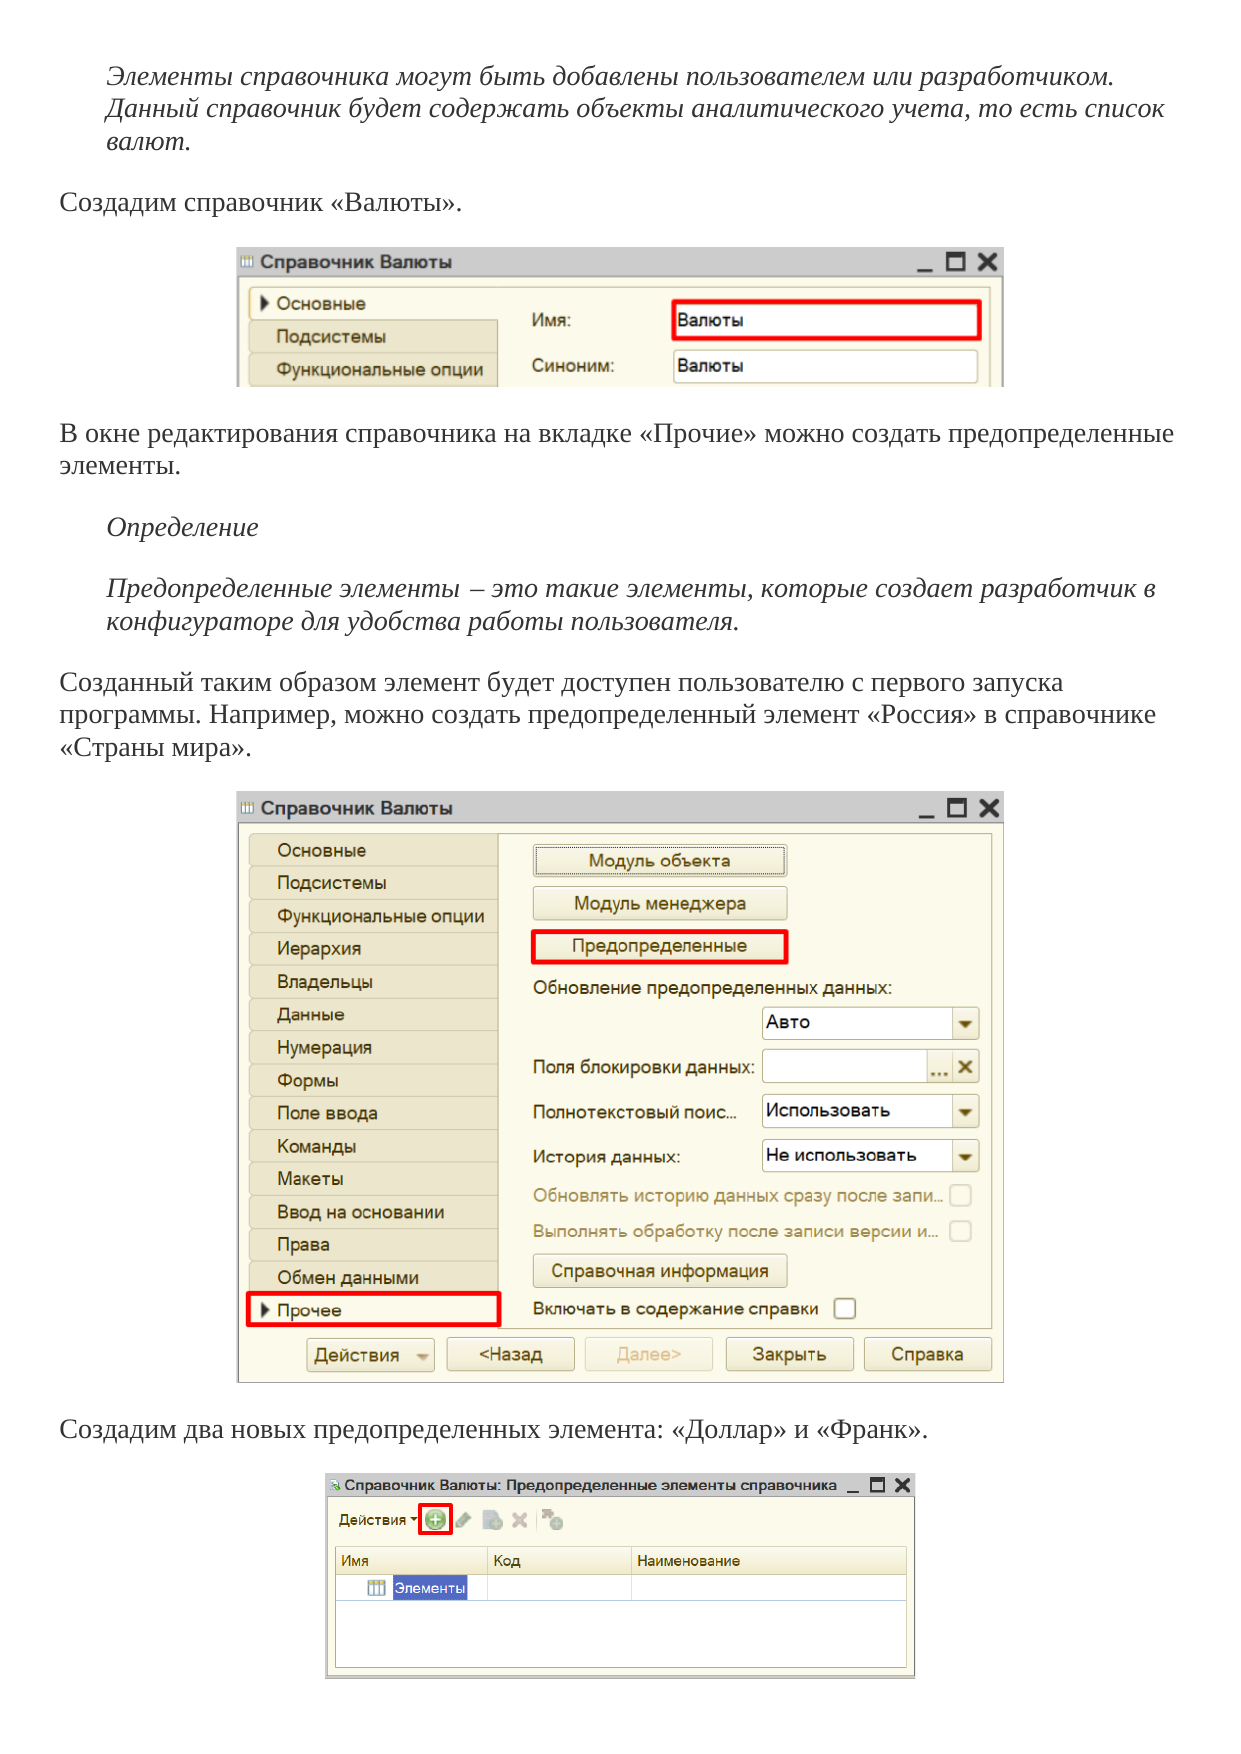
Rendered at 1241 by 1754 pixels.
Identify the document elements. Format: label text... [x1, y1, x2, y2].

text Определение [106, 510, 1181, 542]
text Создадим справочник «Валюты». [59, 185, 1181, 218]
text Предопределенные элементы – это такие элементы, которые создает разработчик в конфигураторе для удобства работы пользователя. [106, 571, 1181, 636]
picture [325, 1473, 916, 1679]
picture [236, 247, 1004, 387]
text Созданный таким образом элемент будет доступен пользователю с первого запуска программы. Например, можно создать предопределенный элемент «Россия» в справочнике «Страны мира». [59, 665, 1181, 762]
text Создадим два новых предопределенных элемента: «Доллар» и «Франк». [59, 1412, 1181, 1444]
text В окне редактирования справочника на вкладке «Прочие» можно создать предопределенные элементы. [59, 416, 1181, 481]
picture [236, 791, 1004, 1383]
text Элементы справочника могут быть добавлены пользователем или разработчиком. Данный справочник будет содержать объекты аналитического учета, то есть список валют. [106, 59, 1181, 156]
